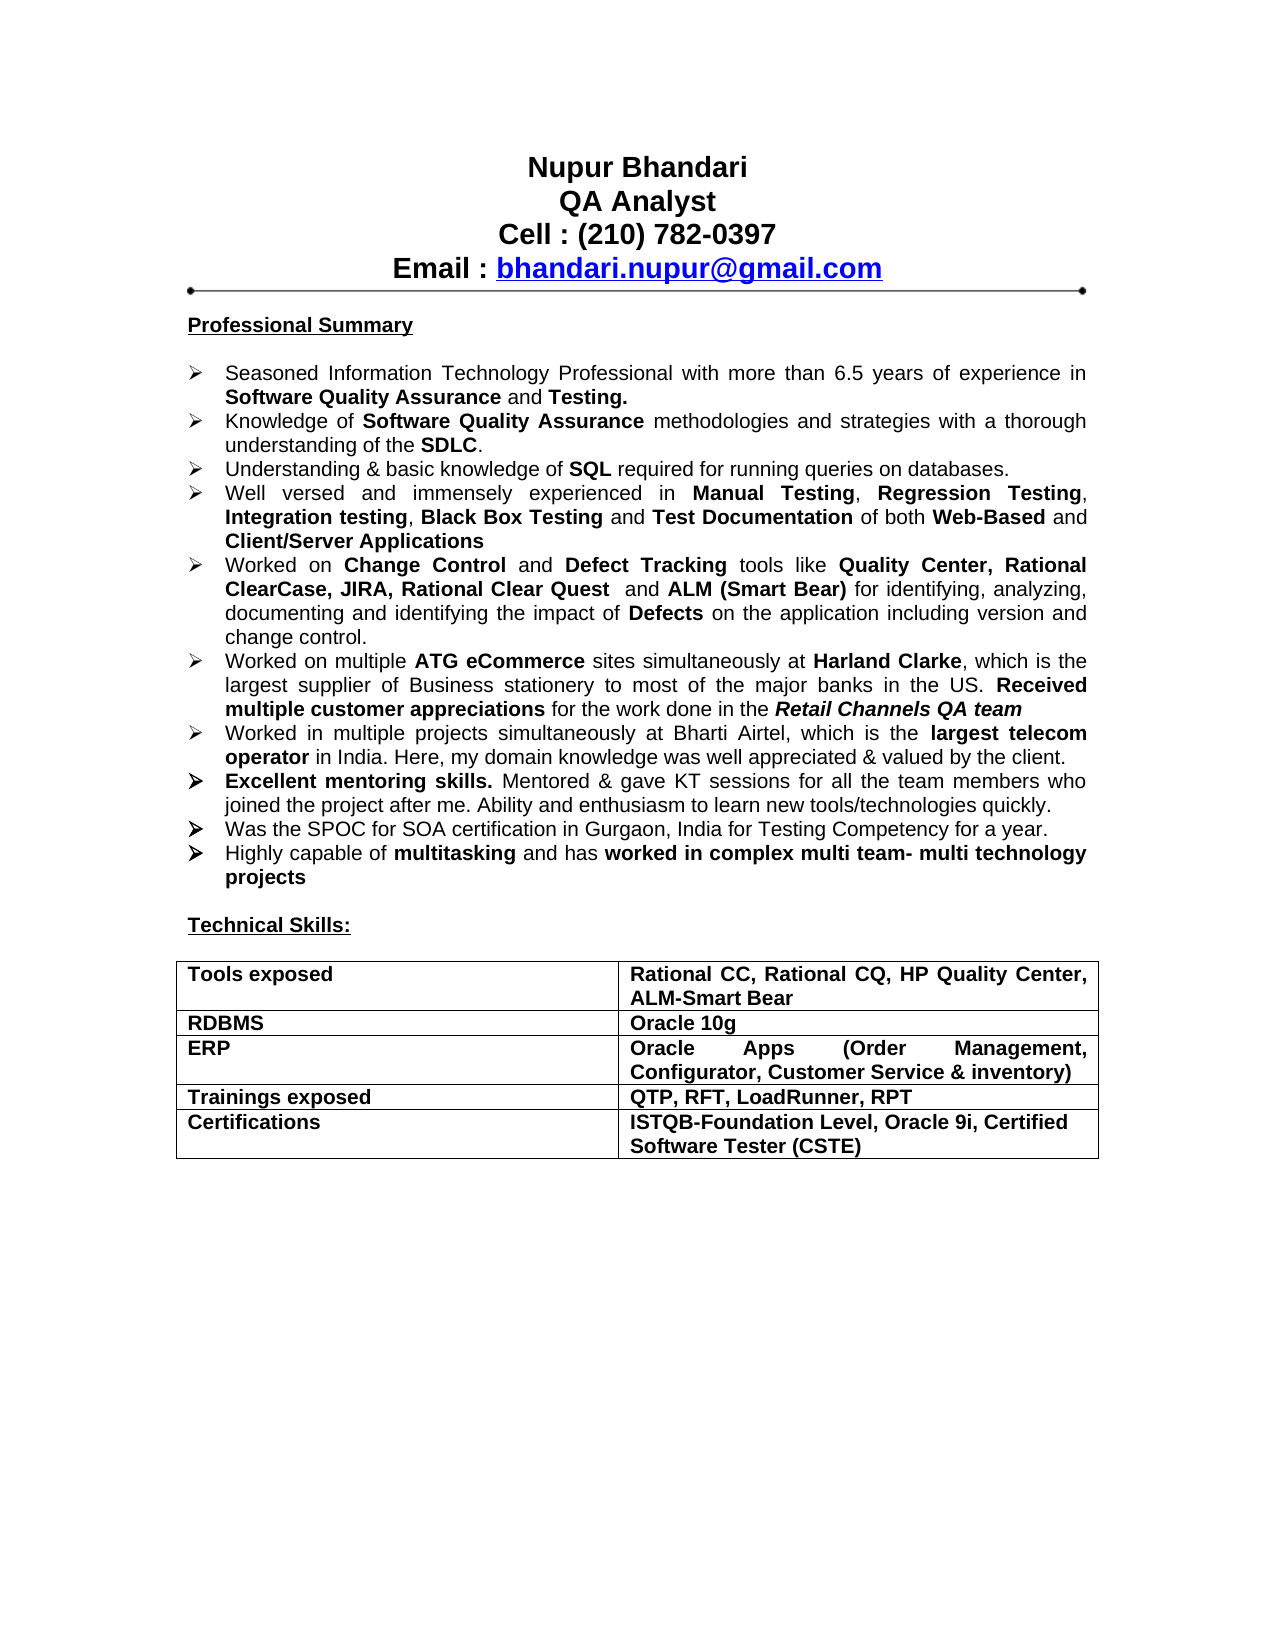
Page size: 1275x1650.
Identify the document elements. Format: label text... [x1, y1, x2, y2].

table_cell QTP, RFT, LoadRunner, RPT [619, 1085, 1098, 1109]
list Worked on Change Control and Defect Tracking tools like Quality Center, Rational ClearCase, JIRA, Rational Clear Quest and ALM (Smart Bear) for identifying, analyzing, documenting and identifying the impact of Defects on the application including version and change control. [187, 553, 1087, 649]
list Excellent mentoring skills. Mentored & gave KT sessions for all the team members who joined the project after me. Ability and enthusiasm to learn new tools/technologies quickly. [187, 769, 1087, 817]
table_cell ISTQB-Foundation Level, Oracle 9i, Certified Software Tester (CSTE) [619, 1110, 1098, 1158]
list Highly capable of multitasking and has worked in complex multi team- multi technology projects [187, 841, 1087, 889]
list Worked in multiple projects simultaneously at Bharti Airtel, which is the largest telecom operator in India. Here, my domain knowledge was well appreciated & valued by the client. [187, 721, 1087, 769]
list Was the SPOC for SOA certification in Gurgaon, India for Testing Competency for a year. [187, 817, 1087, 841]
table_header Tools exposed [177, 962, 618, 1010]
text Technical Skills: [187, 913, 1087, 937]
table_cell Trainings exposed [177, 1085, 618, 1109]
text Professional Summary [187, 313, 1087, 337]
text Nupur Bhandari [187, 150, 1087, 183]
list Understanding & basic knowledge of SQL required for running queries on databases. [187, 457, 1087, 481]
text Email : bhandari.nupur@gmail.com [187, 251, 1087, 284]
table_cell Certifications [177, 1110, 618, 1158]
table_cell Oracle 10g [619, 1011, 1098, 1035]
table_cell Oracle Apps (Order Management, Configurator, Customer Service & inventory) [619, 1036, 1098, 1084]
text QA Analyst [187, 183, 1087, 217]
list Well versed and immensely experienced in Manual Testing, Regression Testing, Integration testing, Black Box Testing and Test Documentation of both Web-Based and Client/Server Applications [187, 481, 1087, 553]
text Cell : (210) 782-0397 [187, 217, 1087, 251]
list Worked on multiple ATG eCommerce sites simultaneously at Harland Clarke, which is the largest supplier of Business stationery to most of the major banks in the US. Received multiple customer appreciations for the work done in the Retail Channels QA team [187, 649, 1087, 721]
list Knowledge of Software Quality Assurance methodologies and strategies with a thorough understanding of the SDLC. [187, 409, 1087, 457]
table_cell RDBMS [177, 1011, 618, 1035]
picture [187, 284, 1088, 300]
list Seasoned Information Technology Professional with more than 6.5 years of experience in Software Quality Assurance and Testing. [187, 361, 1087, 409]
table_cell ERP [177, 1036, 618, 1084]
table_header Rational CC, Rational CQ, HP Quality Center, ALM-Smart Bear [619, 962, 1098, 1010]
